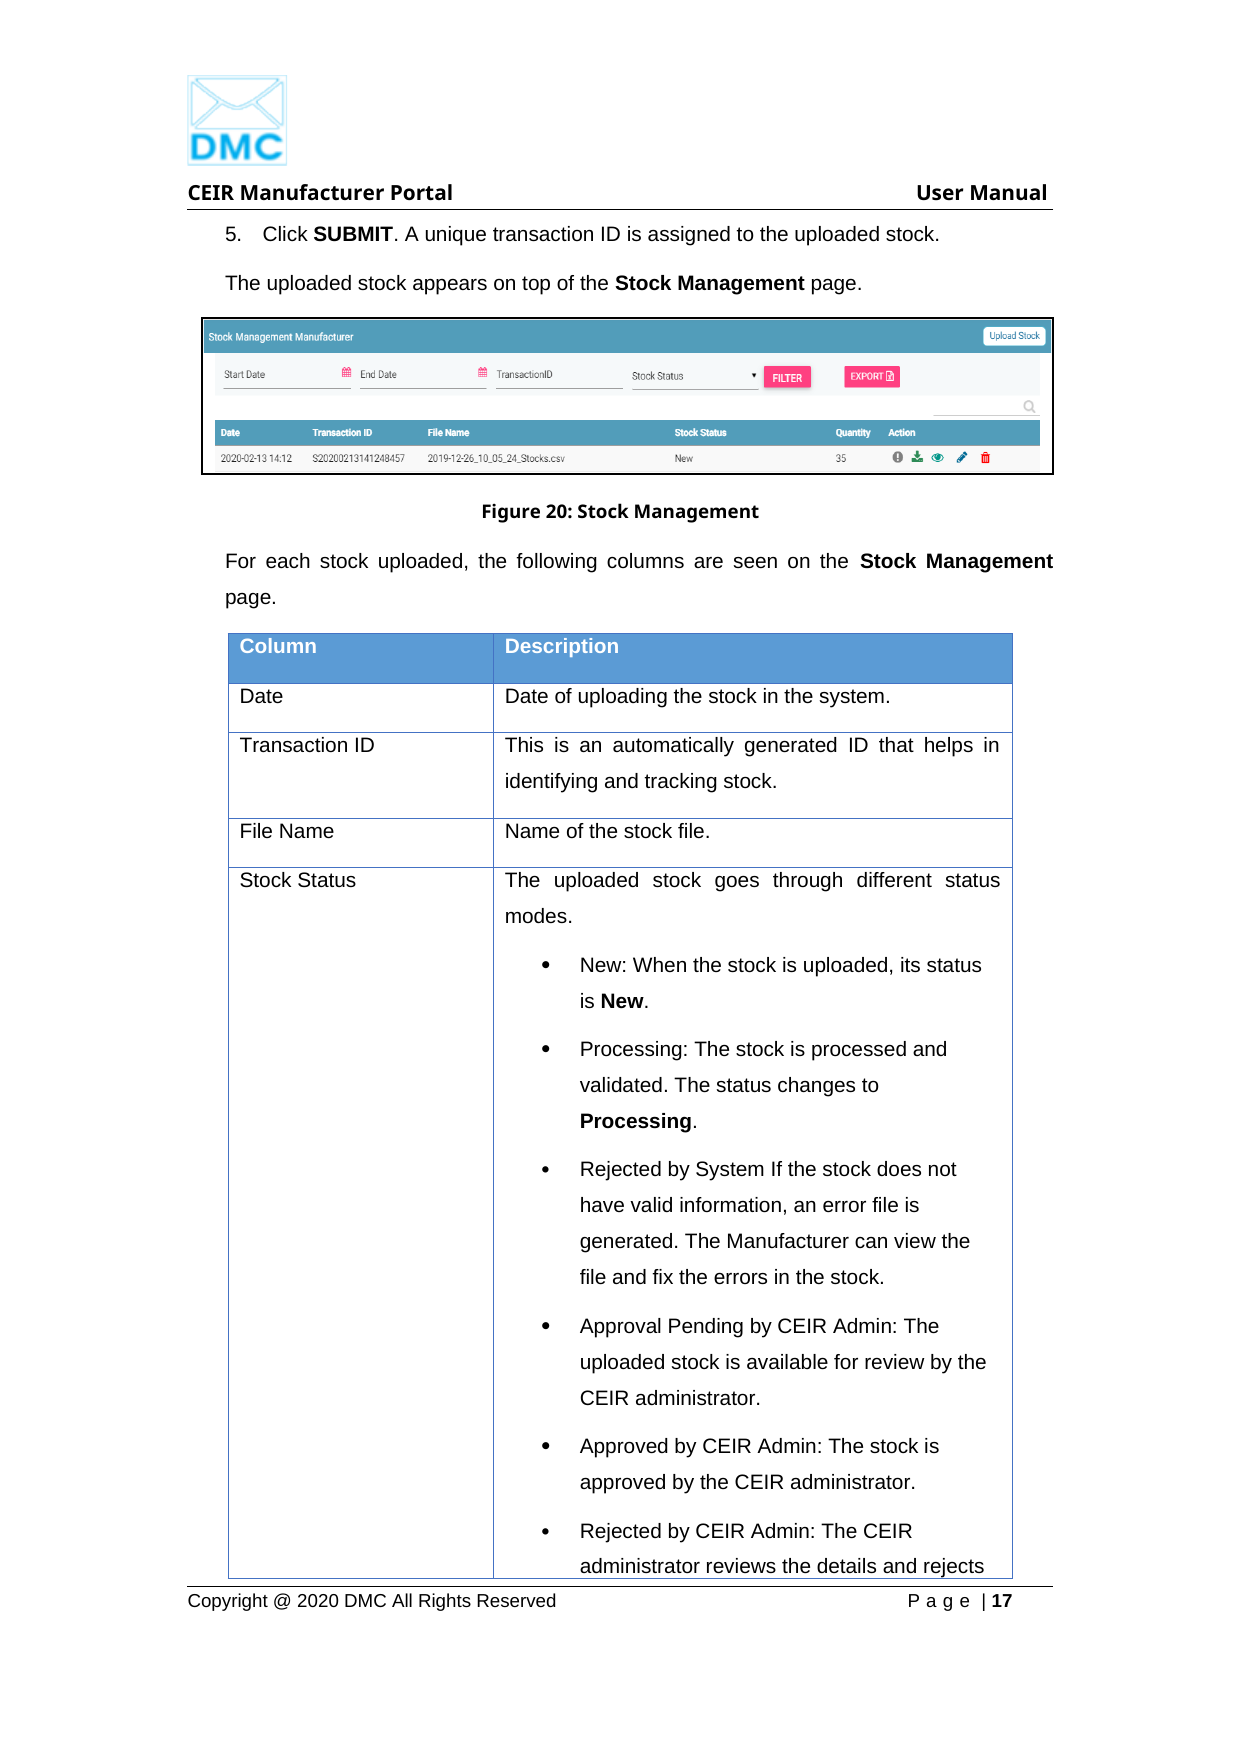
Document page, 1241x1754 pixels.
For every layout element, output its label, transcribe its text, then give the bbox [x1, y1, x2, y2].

list Click SUBMIT. A unique transaction ID is assigned to the uploaded stock. [225, 222, 1053, 246]
text Figure 20: Stock Management [187, 498, 1053, 524]
table_cell Stock Status [229, 868, 493, 1578]
picture [203, 319, 1052, 473]
table_cell File Name [229, 819, 493, 867]
table_cell This is an automatically generated ID that helps in identifying and tracking stock. [494, 733, 1012, 817]
picture [187, 75, 288, 166]
table_cell Name of the stock file. [494, 819, 1012, 867]
table_header Column [229, 634, 493, 683]
text For each stock uploaded, the following columns are seen on the Stock Management page. [225, 549, 1053, 609]
table_cell Date [229, 684, 493, 732]
text The uploaded stock appears on top of the Stock Management page. [225, 271, 1053, 294]
table_header Description [494, 634, 1012, 683]
table_cell Transaction ID [229, 733, 493, 817]
table_cell Date of uploading the stock in the system. [494, 684, 1012, 732]
